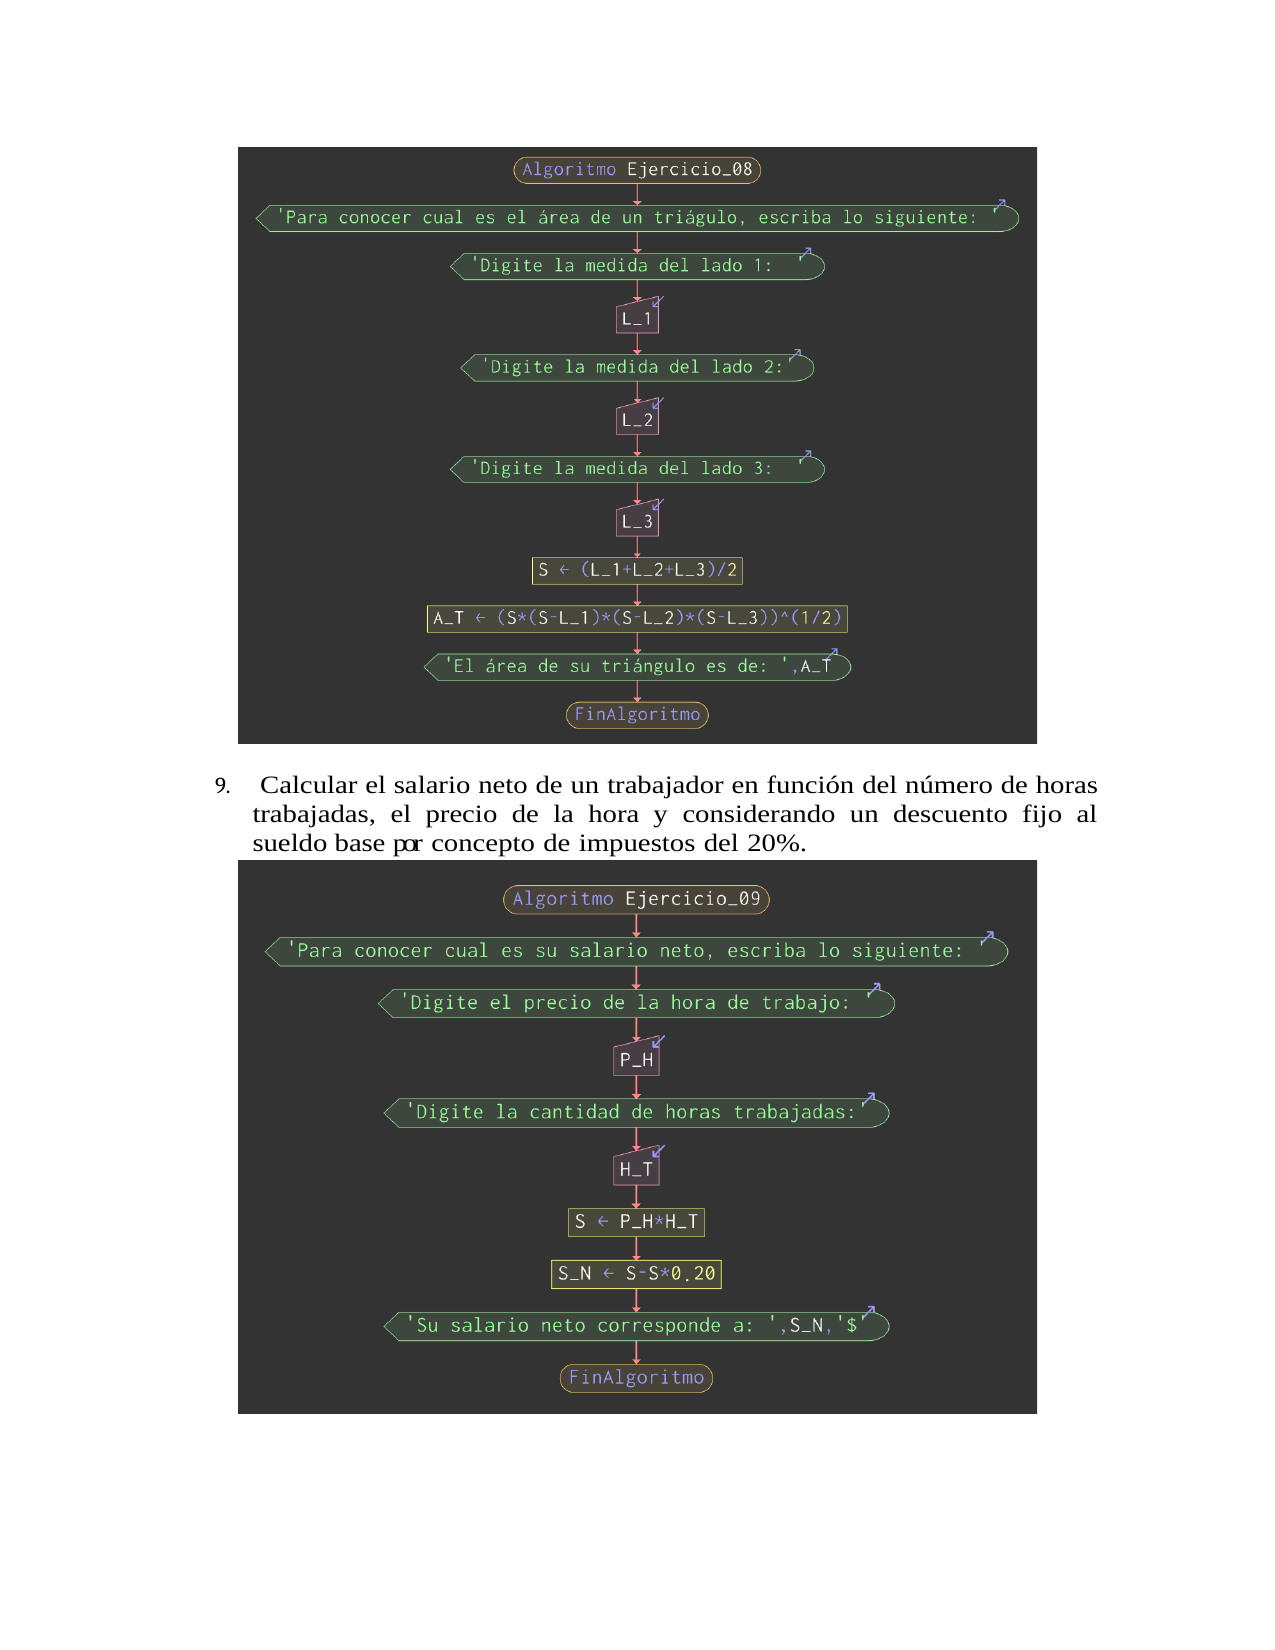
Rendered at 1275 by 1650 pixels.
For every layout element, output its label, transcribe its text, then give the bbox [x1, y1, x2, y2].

picture [238, 147, 1038, 744]
picture [238, 860, 1038, 1414]
list Calcular el salario neto de un trabajador en función del número de horas trabajadas, el precio de la hora y considerando un descuento fijo al sueldo base por concepto de impuestos del 20%. [215, 770, 1098, 857]
